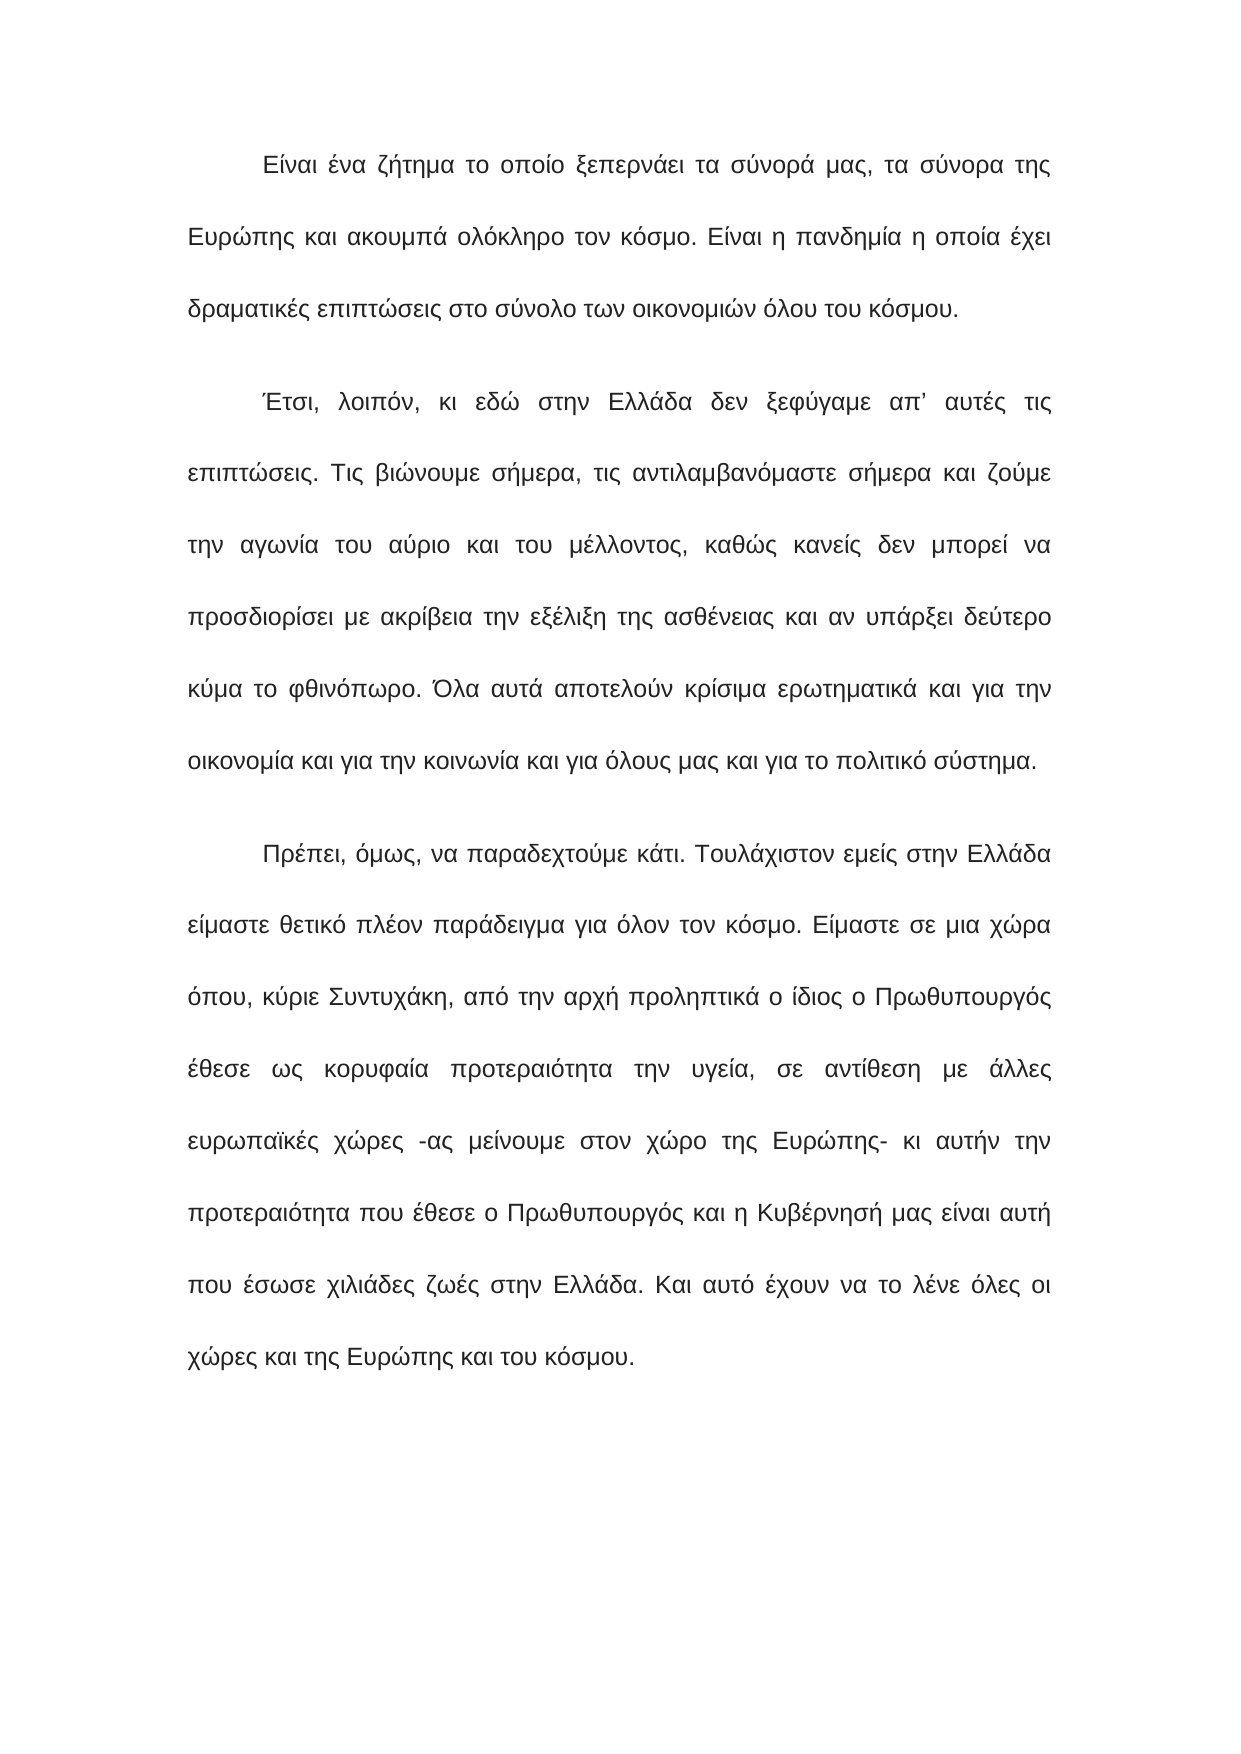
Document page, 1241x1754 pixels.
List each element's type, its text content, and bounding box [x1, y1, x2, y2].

text Πρέπει, όμως, να παραδεχτούμε κάτι. Τουλάχιστον εμείς στην Ελλάδα είμαστε θετικό πλέον παράδειγμα για όλον τον κόσμο. Είμαστε σε μια χώρα όπου, κύριε Συντυχάκη, από την αρχή προληπτικά ο ίδιος ο Πρωθυπουργός έθεσε ως κορυφαία προτεραιότητα την υγεία, σε αντίθεση με άλλες ευρωπαϊκές χώρες -ας μείνουμε στον χώρο της Ευρώπης- κι αυτήν την προτεραιότητα που έθεσε ο Πρωθυπουργός και η Κυβέρνησή μας είναι αυτή που έσωσε χιλιάδες ζωές στην Ελλάδα. Και αυτό έχουν να το λένε όλες οι χώρες και της Ευρώπης και του κόσμου. [187, 838, 1053, 1370]
text Είναι ένα ζήτημα το οποίο ξεπερνάει τα σύνορά μας, τα σύνορα της Ευρώπης και ακουμπά ολόκληρο τον κόσμο. Είναι η πανδημία η οποία έχει δραματικές επιπτώσεις στο σύνολο των οικονομιών όλου του κόσμου. [187, 150, 1053, 322]
text Έτσι, λοιπόν, κι εδώ στην Ελλάδα δεν ξεφύγαμε απ’ αυτές τις επιπτώσεις. Τις βιώνουμε σήμερα, τις αντιλαμβανόμαστε σήμερα και ζούμε την αγωνία του αύριο και του μέλλοντος, καθώς κανείς δεν μπορεί να προσδιορίσει με ακρίβεια την εξέλιξη της ασθένειας και αν υπάρξει δεύτερο κύμα το φθινόπωρο. Όλα αυτά αποτελούν κρίσιμα ερωτηματικά και για την οικονομία και για την κοινωνία και για όλους μας και για το πολιτικό σύστημα. [187, 386, 1053, 540]
text Έτσι, λοιπόν, κι εδώ στην Ελλάδα δεν ξεφύγαμε απ’ αυτές τις επιπτώσεις. Τις βιώνουμε σήμερα, τις αντιλαμβανόμαστε σήμερα και ζούμε την αγωνία του αύριο και του μέλλοντος, καθώς κανείς δεν μπορεί να προσδιορίσει με ακρίβεια την εξέλιξη της ασθένειας και αν υπάρξει δεύτερο κύμα το φθινόπωρο. Όλα αυτά αποτελούν κρίσιμα ερωτηματικά και για την οικονομία και για την κοινωνία και για όλους μας και για το πολιτικό σύστημα. [187, 542, 1053, 774]
